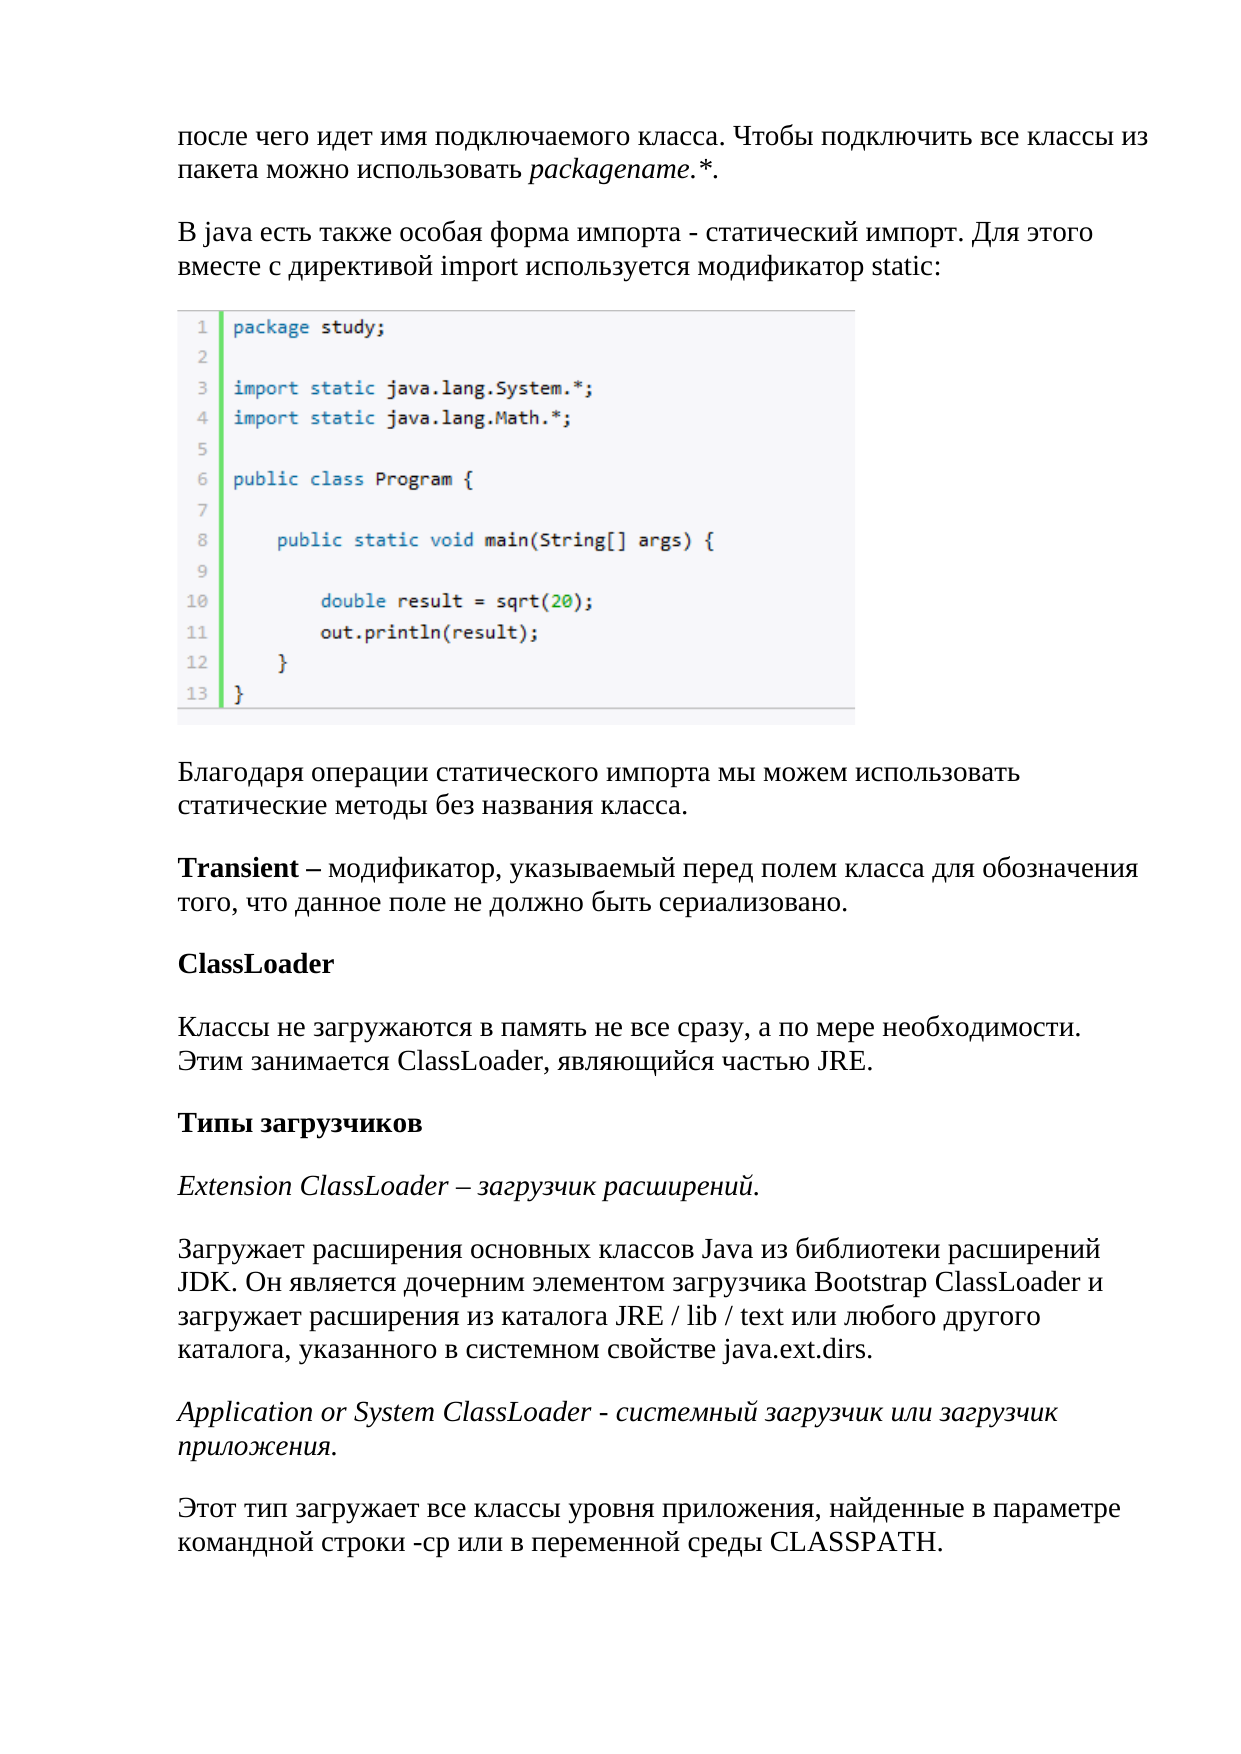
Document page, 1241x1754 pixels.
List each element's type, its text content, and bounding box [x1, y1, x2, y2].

text Благодаря операции статического импорта мы можем использовать статические методы без названия класса. [177, 754, 1152, 821]
text Extension ClassLoader – загрузчик расширений. [177, 1168, 1152, 1202]
text ClassLoader [177, 946, 1152, 980]
text Загружает расширения основных классов Java из библиотеки расширений JDK. Он является дочерним элементом загрузчика Bootstrap ClassLoader и загружает расширения из каталога JRE / lib / text или любого другого каталога, указанного в системном свойстве java.ext.dirs. [177, 1231, 1152, 1365]
text Transient – модификатор, указываемый перед полем класса для обозначения того, что данное поле не должно быть сериализовано. [177, 850, 1152, 917]
text Типы загрузчиков [177, 1105, 1152, 1139]
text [177, 118, 1152, 185]
text В java есть также особая форма импорта - статический импорт. Для этого вместе с директивой import используется модификатор static: [177, 214, 1152, 281]
text Классы не загружаются в память не все сразу, а по мере необходимости. Этим занимается ClassLoader, являющийся частью JRE. [177, 1009, 1152, 1076]
text Этот тип загружает все классы уровня приложения, найденные в параметре командной строки -cp или в переменной среды CLASSPATH. [177, 1490, 1152, 1557]
text Application or System ClassLoader - системный загрузчик или загрузчик приложения. [177, 1394, 1152, 1461]
picture [177, 310, 856, 725]
